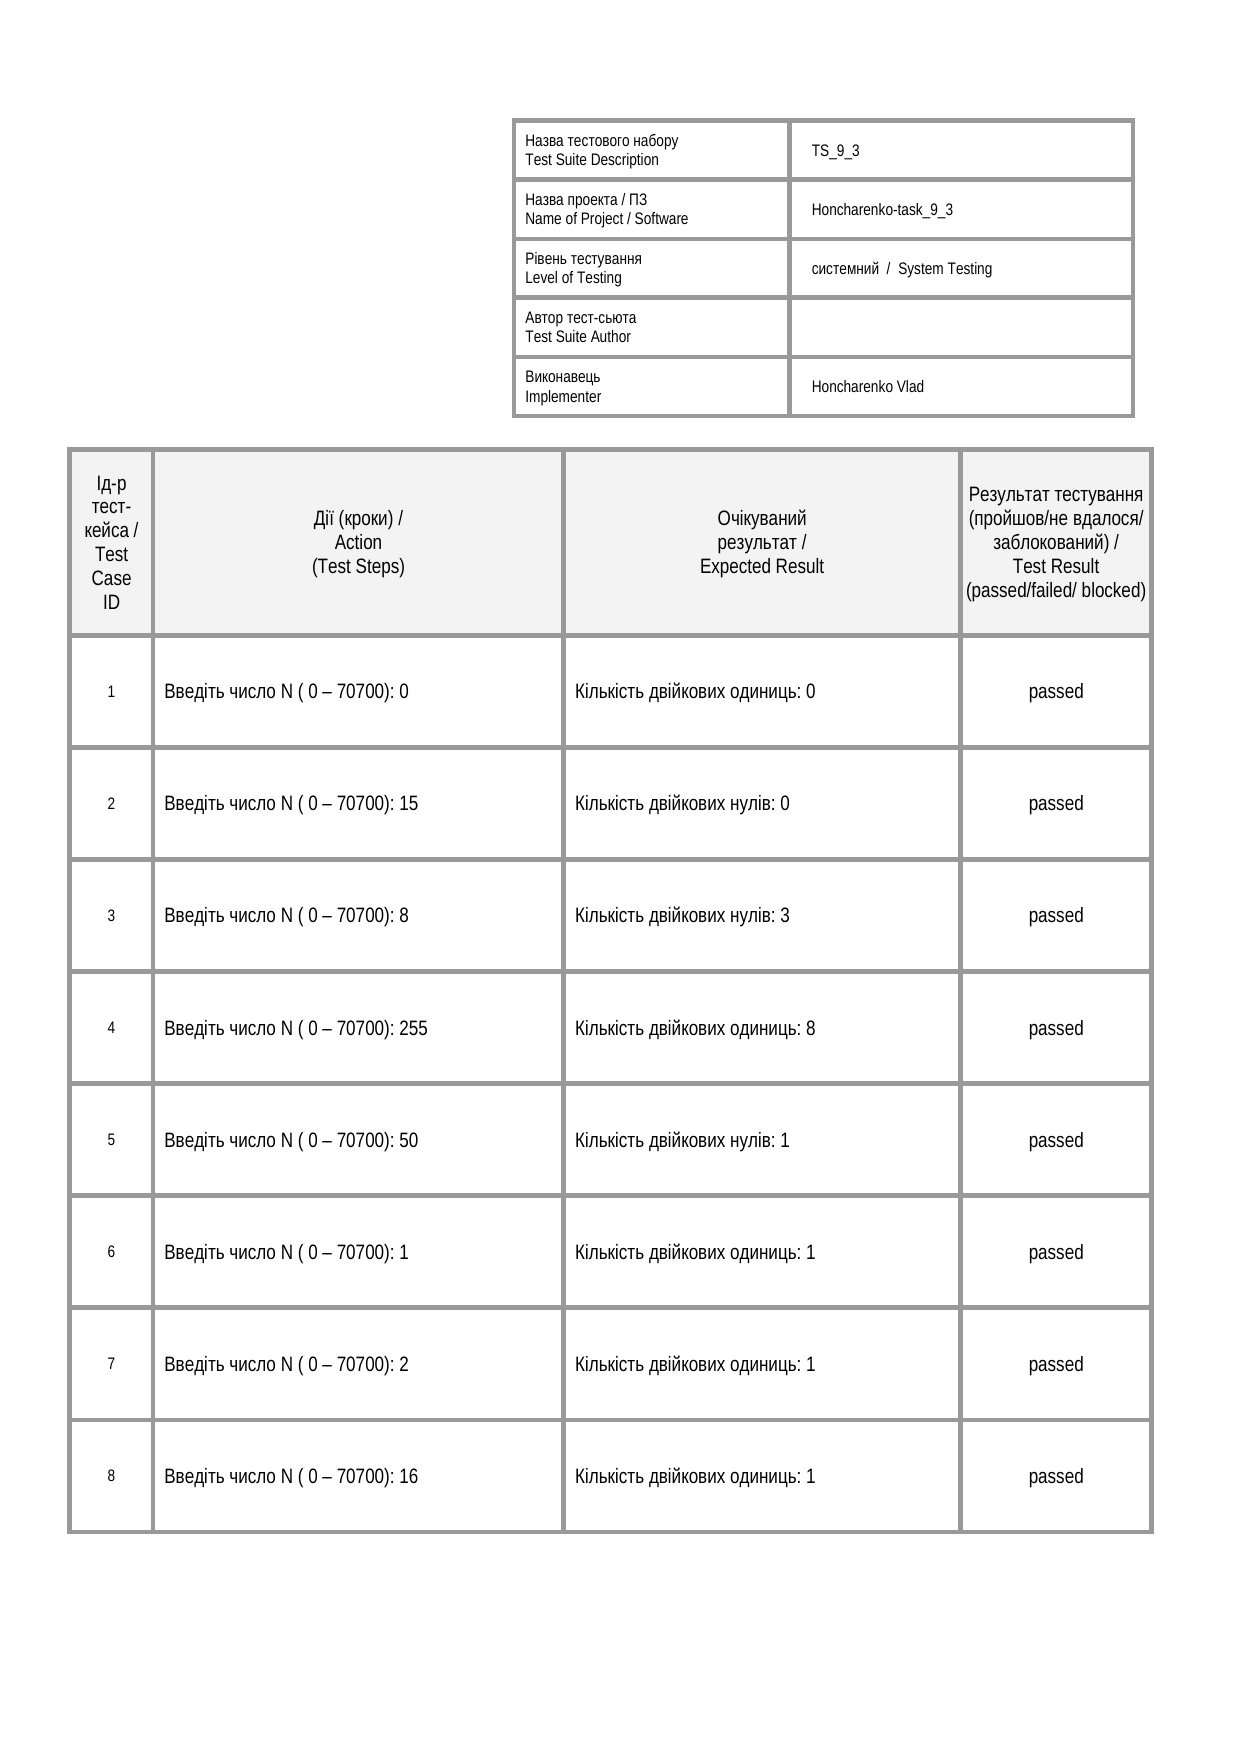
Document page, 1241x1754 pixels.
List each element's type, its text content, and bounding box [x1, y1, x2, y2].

table_cell Кількість двійкових одиниць: 8 [566, 974, 958, 1081]
table_cell 2 [72, 750, 151, 857]
table_cell passed [963, 1310, 1149, 1417]
table_cell Honcharenko Vlad [792, 359, 1131, 413]
table_cell Кількість двійкових нулів: 3 [566, 862, 958, 969]
table_cell 6 [72, 1198, 151, 1305]
table_cell passed [963, 1422, 1149, 1529]
table_cell Введіть число N ( 0 – 70700): 8 [155, 862, 561, 969]
table_cell [792, 300, 1131, 354]
table_cell 8 [72, 1422, 151, 1529]
table_header Очікуваний результат / Expected Result [566, 452, 958, 633]
table_cell Автор тест-сьюта Test Suite Author [516, 300, 787, 354]
table_cell passed [963, 1086, 1149, 1193]
table_cell Введіть число N ( 0 – 70700): 50 [155, 1086, 561, 1193]
table_cell passed [963, 638, 1149, 745]
table_header Дії (кроки) / Action (Test Steps) [155, 452, 561, 633]
table_cell 3 [72, 862, 151, 969]
table_cell Введіть число N ( 0 – 70700): 16 [155, 1422, 561, 1529]
table_cell 4 [72, 974, 151, 1081]
table_cell Введіть число N ( 0 – 70700): 0 [155, 638, 561, 745]
table_cell 1 [72, 638, 151, 745]
table_cell Кількість двійкових нулів: 1 [566, 1086, 958, 1193]
table_cell Кількість двійкових нулів: 0 [566, 750, 958, 857]
table_header TS_9_3 [792, 123, 1131, 177]
table_header Ід-р тест-кейса / Test Case ID [72, 452, 151, 633]
table_cell системний / System Testing [792, 241, 1131, 295]
table_cell Введіть число N ( 0 – 70700): 2 [155, 1310, 561, 1417]
table_cell Введіть число N ( 0 – 70700): 1 [155, 1198, 561, 1305]
table_cell Введіть число N ( 0 – 70700): 255 [155, 974, 561, 1081]
table_cell Виконавець Implementer [516, 359, 787, 413]
table_cell passed [963, 1198, 1149, 1305]
table_cell passed [963, 974, 1149, 1081]
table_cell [566, 1422, 958, 1529]
table_header Назва тестового набору Test Suite Description [516, 123, 787, 177]
table_cell passed [963, 750, 1149, 857]
table_cell 5 [72, 1086, 151, 1193]
table_cell 7 [72, 1310, 151, 1417]
table_cell Назва проекта / ПЗ Name of Project / Software [516, 182, 787, 236]
table_cell passed [963, 862, 1149, 969]
table_cell Кількість двійкових одиниць: 1 [566, 1310, 958, 1417]
table_cell Кількість двійкових одиниць: 0 [566, 638, 958, 745]
table_cell Рівень тестування Level of Testing [516, 241, 787, 295]
table_cell Введіть число N ( 0 – 70700): 15 [155, 750, 561, 857]
table_header Результат тестування (пройшов/не вдалося/ заблокований) / Test Result (passed/failed/ blocked) [963, 452, 1149, 633]
table_cell Кількість двійкових одиниць: 1 [566, 1198, 958, 1305]
table_cell Honcharenko-task_9_3 [792, 182, 1131, 236]
